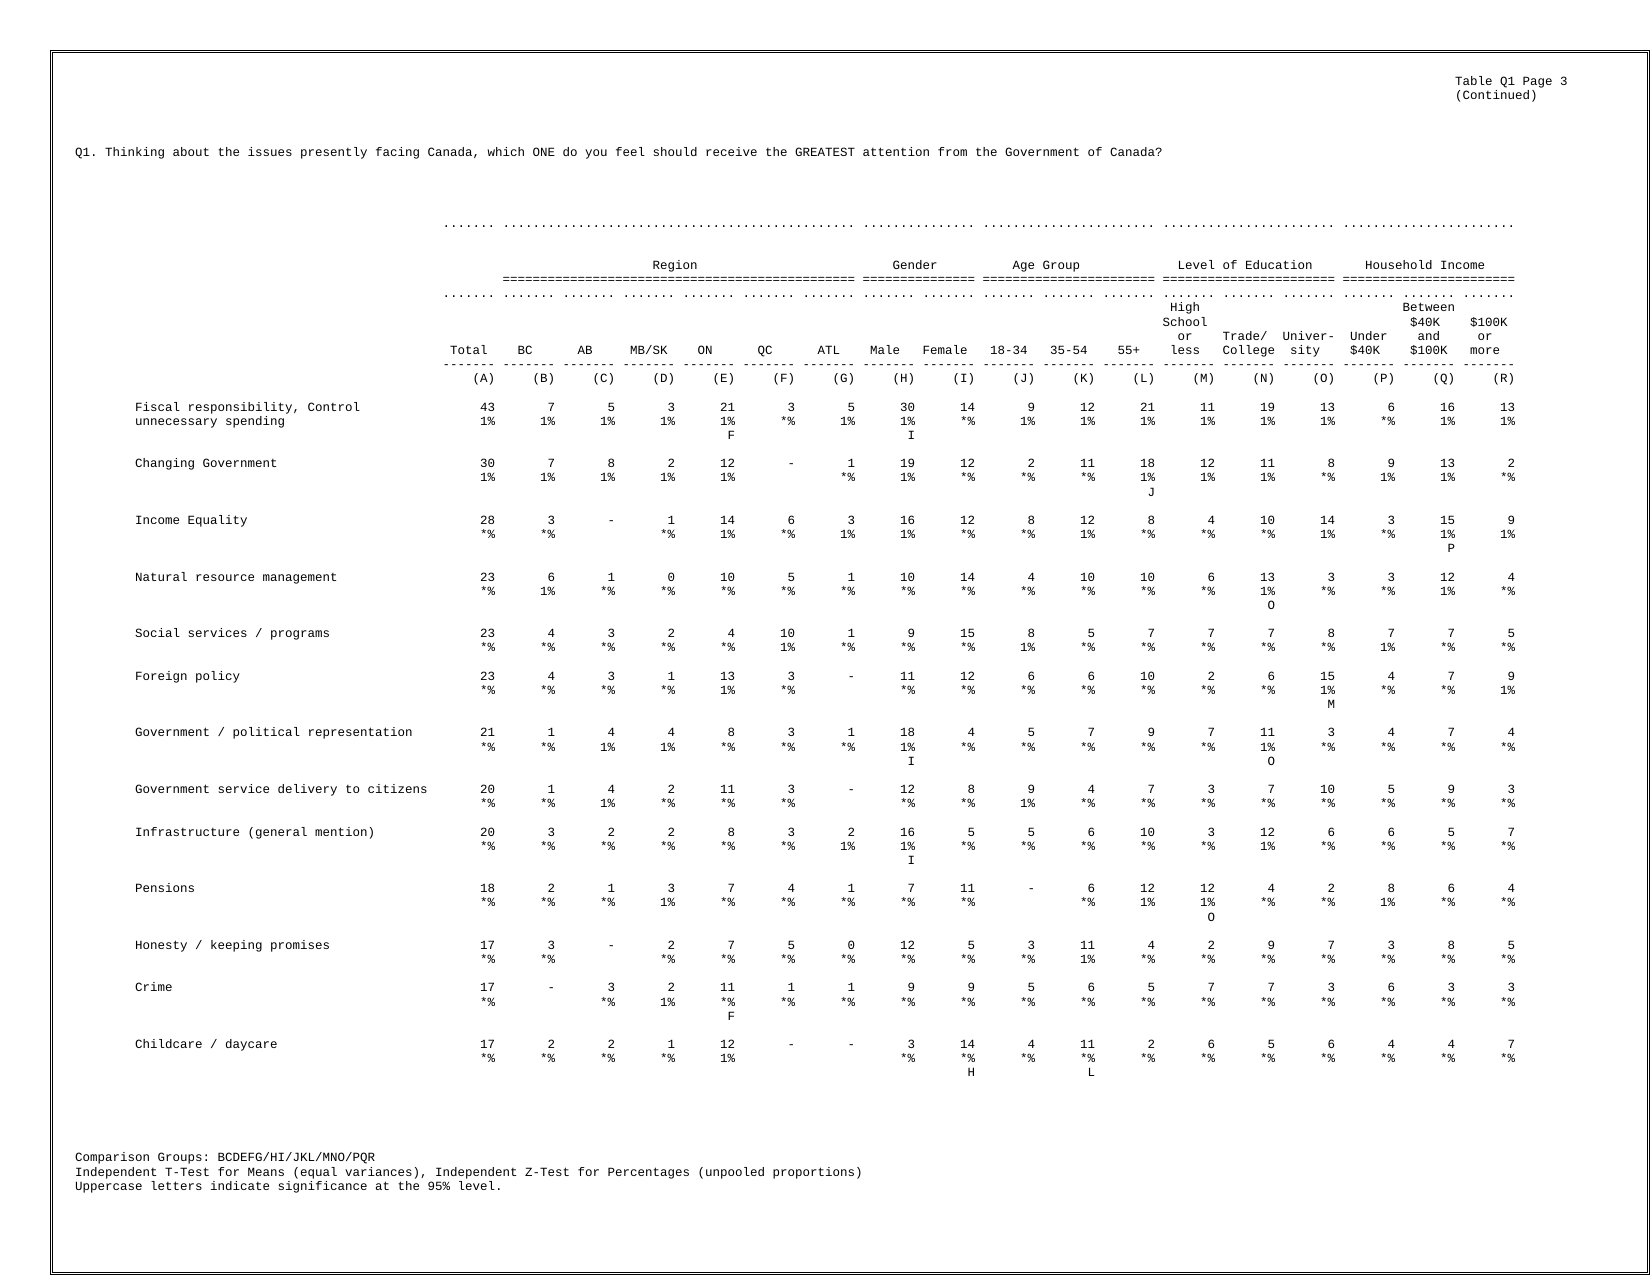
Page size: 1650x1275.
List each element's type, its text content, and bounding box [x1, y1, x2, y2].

text High Between [75, 301, 1647, 316]
text *% *% *% *% 1% *% *% *% *% *% *% *% *% 1% *% *% 1% [75, 684, 1647, 698]
text Infrastructure (general mention) 20 3 2 2 8 3 2 16 5 5 6 10 3 12 6 6 5 7 [75, 826, 1647, 840]
text I O [75, 755, 1647, 769]
text *% *% *% *% *% *% 1% 1% *% *% *% *% *% 1% *% *% *% *% [75, 840, 1647, 854]
text unnecessary spending 1% 1% 1% 1% 1% *% 1% 1% *% 1% 1% 1% 1% 1% 1% *% 1% 1% [75, 415, 1647, 429]
text Region Gender Age Group Level of Education Household Income [75, 259, 1647, 273]
text *% *% 1% 1% *% *% *% 1% *% *% *% *% *% 1% *% *% *% *% [75, 741, 1647, 755]
text ....... ............................................... ............... ....................... ....................... ....................... [75, 217, 1647, 231]
text Comparison Groups: BCDEFG/HI/JKL/MNO/PQR [75, 1151, 1647, 1166]
text Table Q1 Page 3 [75, 75, 1647, 89]
text Foreign policy 23 4 3 1 13 3 - 11 12 6 6 10 2 6 15 4 7 9 [75, 670, 1647, 684]
text J [75, 486, 1647, 500]
text O [75, 599, 1647, 613]
text *% *% *% 1% *% *% *% *% *% *% 1% 1% *% *% 1% *% *% [75, 896, 1647, 911]
text ....... ....... ....... ....... ....... ....... ....... ....... ....... ....... ....... ....... ....... ....... ....... ....... ....... ....... [75, 287, 1647, 301]
text Uppercase letters indicate significance at the 95% level. [75, 1180, 1647, 1194]
text =============================================== =============== ======================= ======================= ======================= [75, 273, 1647, 287]
text or Trade/ Univer- Under and or [75, 330, 1647, 344]
text ------- ------- ------- ------- ------- ------- ------- ------- ------- ------- ------- ------- ------- ------- ------- ------- ------- ------- [75, 358, 1647, 372]
text Government service delivery to citizens 20 1 4 2 11 3 - 12 8 9 4 7 3 7 10 5 9 3 [75, 783, 1647, 797]
text M [75, 698, 1647, 712]
text H L [75, 1066, 1647, 1081]
text I [75, 854, 1647, 868]
text Honesty / keeping promises 17 3 - 2 7 5 0 12 5 3 11 4 2 9 7 3 8 5 [75, 939, 1647, 953]
text School $40K $100K [75, 316, 1647, 330]
text F I [75, 429, 1647, 443]
text *% *% 1% *% *% *% *% *% 1% *% *% *% *% *% *% *% *% [75, 797, 1647, 811]
text Fiscal responsibility, Control 43 7 5 3 21 3 5 30 14 9 12 21 11 19 13 6 16 13 [75, 401, 1647, 415]
text Pensions 18 2 1 3 7 4 1 7 11 - 6 12 12 4 2 8 6 4 [75, 882, 1647, 896]
text Independent T-Test for Means (equal variances), Independent Z-Test for Percentages (unpooled proportions) [75, 1166, 1647, 1180]
text Natural resource management 23 6 1 0 10 5 1 10 14 4 10 10 6 13 3 3 12 4 [75, 571, 1647, 585]
text *% *% *% 1% *% 1% 1% *% *% 1% *% *% *% 1% *% 1% 1% [75, 528, 1647, 542]
text Crime 17 - 3 2 11 1 1 9 9 5 6 5 7 7 3 6 3 3 [75, 981, 1647, 996]
text (Continued) [75, 89, 1647, 103]
text O [75, 911, 1647, 925]
text P [75, 542, 1647, 556]
text Total BC AB MB/SK ON QC ATL Male Female 18-34 35-54 55+ less College sity $40K $100K more [75, 344, 1647, 358]
text *% *% *% *% 1% *% *% *% *% *% *% *% *% *% *% *% [75, 1052, 1647, 1066]
text Government / political representation 21 1 4 4 8 3 1 18 4 5 7 9 7 11 3 4 7 4 [75, 726, 1647, 741]
text Social services / programs 23 4 3 2 4 10 1 9 15 8 5 7 7 7 8 7 7 5 [75, 627, 1647, 641]
text (A) (B) (C) (D) (E) (F) (G) (H) (I) (J) (K) (L) (M) (N) (O) (P) (Q) (R) [75, 372, 1647, 386]
text 1% 1% 1% 1% 1% *% 1% *% *% *% 1% 1% 1% *% 1% 1% *% [75, 471, 1647, 486]
text *% *% *% *% *% 1% *% *% *% 1% *% *% *% *% *% 1% *% *% [75, 641, 1647, 656]
text F [75, 1010, 1647, 1024]
text *% 1% *% *% *% *% *% *% *% *% *% *% *% 1% *% *% 1% *% [75, 585, 1647, 599]
text Changing Government 30 7 8 2 12 - 1 19 12 2 11 18 12 11 8 9 13 2 [75, 457, 1647, 471]
text *% *% *% *% *% *% *% *% *% 1% *% *% *% *% *% *% *% [75, 953, 1647, 967]
text Income Equality 28 3 - 1 14 6 3 16 12 8 12 8 4 10 14 3 15 9 [75, 514, 1647, 528]
text *% *% 1% *% *% *% *% *% *% *% *% *% *% *% *% *% *% [75, 996, 1647, 1010]
text Childcare / daycare 17 2 2 1 12 - - 3 14 4 11 2 6 5 6 4 4 7 [75, 1038, 1647, 1052]
text Q1. Thinking about the issues presently facing Canada, which ONE do you feel should receive the GREATEST attention from the Government of Canada? [75, 146, 1647, 160]
